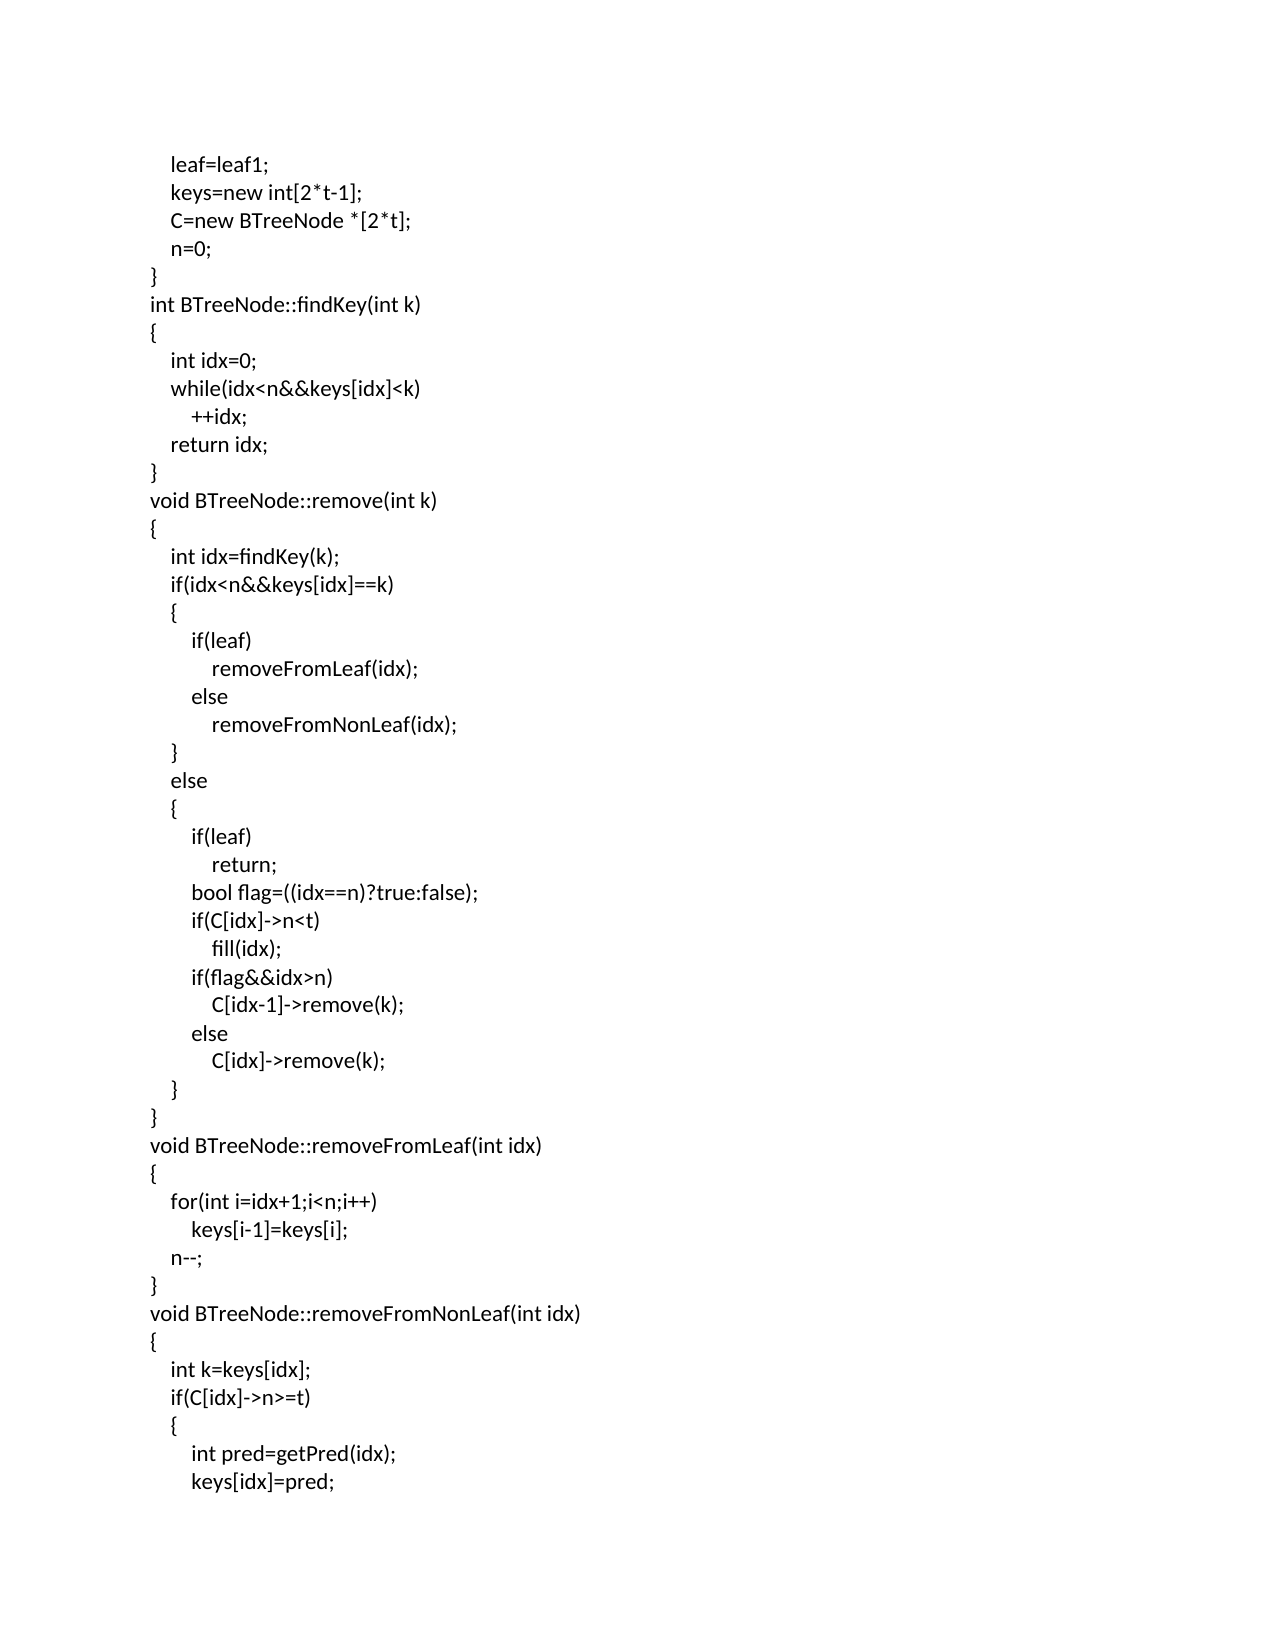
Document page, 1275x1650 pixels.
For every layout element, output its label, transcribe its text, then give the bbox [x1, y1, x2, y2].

text { [150, 318, 1125, 346]
text C[idx]->remove(k); [150, 1047, 1125, 1075]
text int k=keys[idx]; [150, 1355, 1125, 1383]
text { [150, 1411, 1125, 1439]
text if(leaf) [150, 626, 1125, 654]
text for(int i=idx+1;i<n;i++) [150, 1187, 1125, 1215]
text { [150, 598, 1125, 626]
text { [150, 1159, 1125, 1187]
text } [150, 1075, 1125, 1103]
text while(idx<n&&keys[idx]<k) [150, 374, 1125, 402]
text if(C[idx]->n<t) [150, 907, 1125, 934]
text if(leaf) [150, 822, 1125, 851]
text if(C[idx]->n>=t) [150, 1383, 1125, 1411]
text } [150, 1271, 1125, 1299]
text } [150, 1103, 1125, 1131]
text keys[idx]=pred; [150, 1467, 1125, 1495]
text int idx=findKey(k); [150, 542, 1125, 570]
text { [150, 794, 1125, 822]
text else [150, 766, 1125, 794]
text return; [150, 851, 1125, 878]
text n=0; [150, 234, 1125, 262]
text { [150, 514, 1125, 542]
text { [150, 1327, 1125, 1355]
text bool flag=((idx==n)?true:false); [150, 878, 1125, 907]
text } [150, 458, 1125, 486]
text fill(idx); [150, 934, 1125, 963]
text void BTreeNode::removeFromNonLeaf(int idx) [150, 1299, 1125, 1327]
text ++idx; [150, 402, 1125, 430]
text if(idx<n&&keys[idx]==k) [150, 570, 1125, 598]
text else [150, 682, 1125, 710]
text int pred=getPred(idx); [150, 1439, 1125, 1467]
text int BTreeNode::findKey(int k) [150, 290, 1125, 318]
text C[idx-1]->remove(k); [150, 991, 1125, 1019]
text C=new BTreeNode *[2*t]; [150, 206, 1125, 234]
text return idx; [150, 430, 1125, 458]
text } [150, 738, 1125, 766]
text keys=new int[2*t-1]; [150, 178, 1125, 206]
text keys[i-1]=keys[i]; [150, 1215, 1125, 1243]
text if(flag&&idx>n) [150, 963, 1125, 991]
text leaf=leaf1; [150, 150, 1125, 178]
text void BTreeNode::remove(int k) [150, 486, 1125, 514]
text void BTreeNode::removeFromLeaf(int idx) [150, 1131, 1125, 1159]
text else [150, 1019, 1125, 1047]
text removeFromLeaf(idx); [150, 654, 1125, 682]
text int idx=0; [150, 346, 1125, 374]
text } [150, 262, 1125, 290]
text removeFromNonLeaf(idx); [150, 710, 1125, 738]
text n--; [150, 1243, 1125, 1271]
